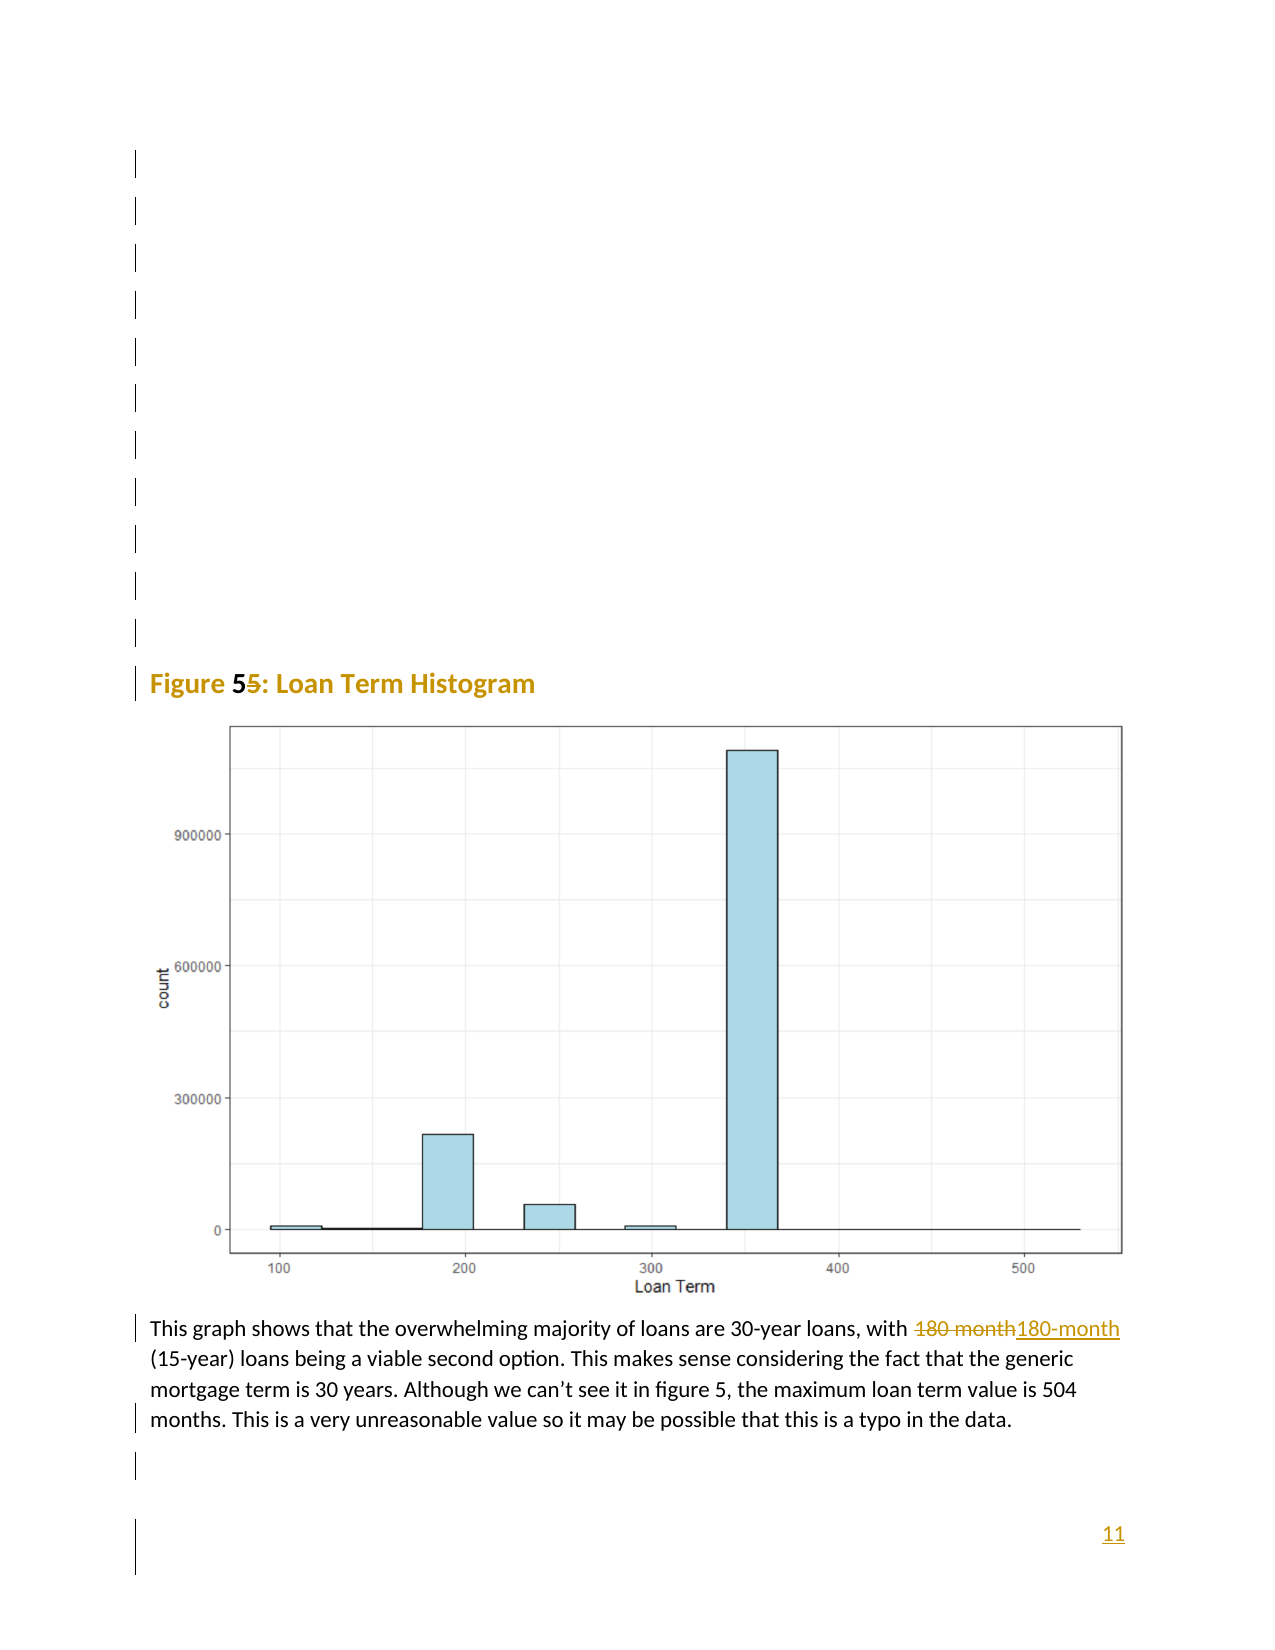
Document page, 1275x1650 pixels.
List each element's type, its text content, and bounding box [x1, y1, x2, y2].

subtitle Figure 5: Loan Term Histogram [150, 666, 1125, 701]
picture [150, 720, 1125, 1296]
text This graph shows that the overwhelming majority of loans are 30-year loans, with (15-year) loans being a viable second option. This makes sense considering the fact that the generic mortgage term is 30 years. Although we can’t see it in figure 5, the maximum loan term value is 504 months. This is a very unreasonable value so it may be possible that this is a typo in the data. [150, 1314, 1125, 1433]
